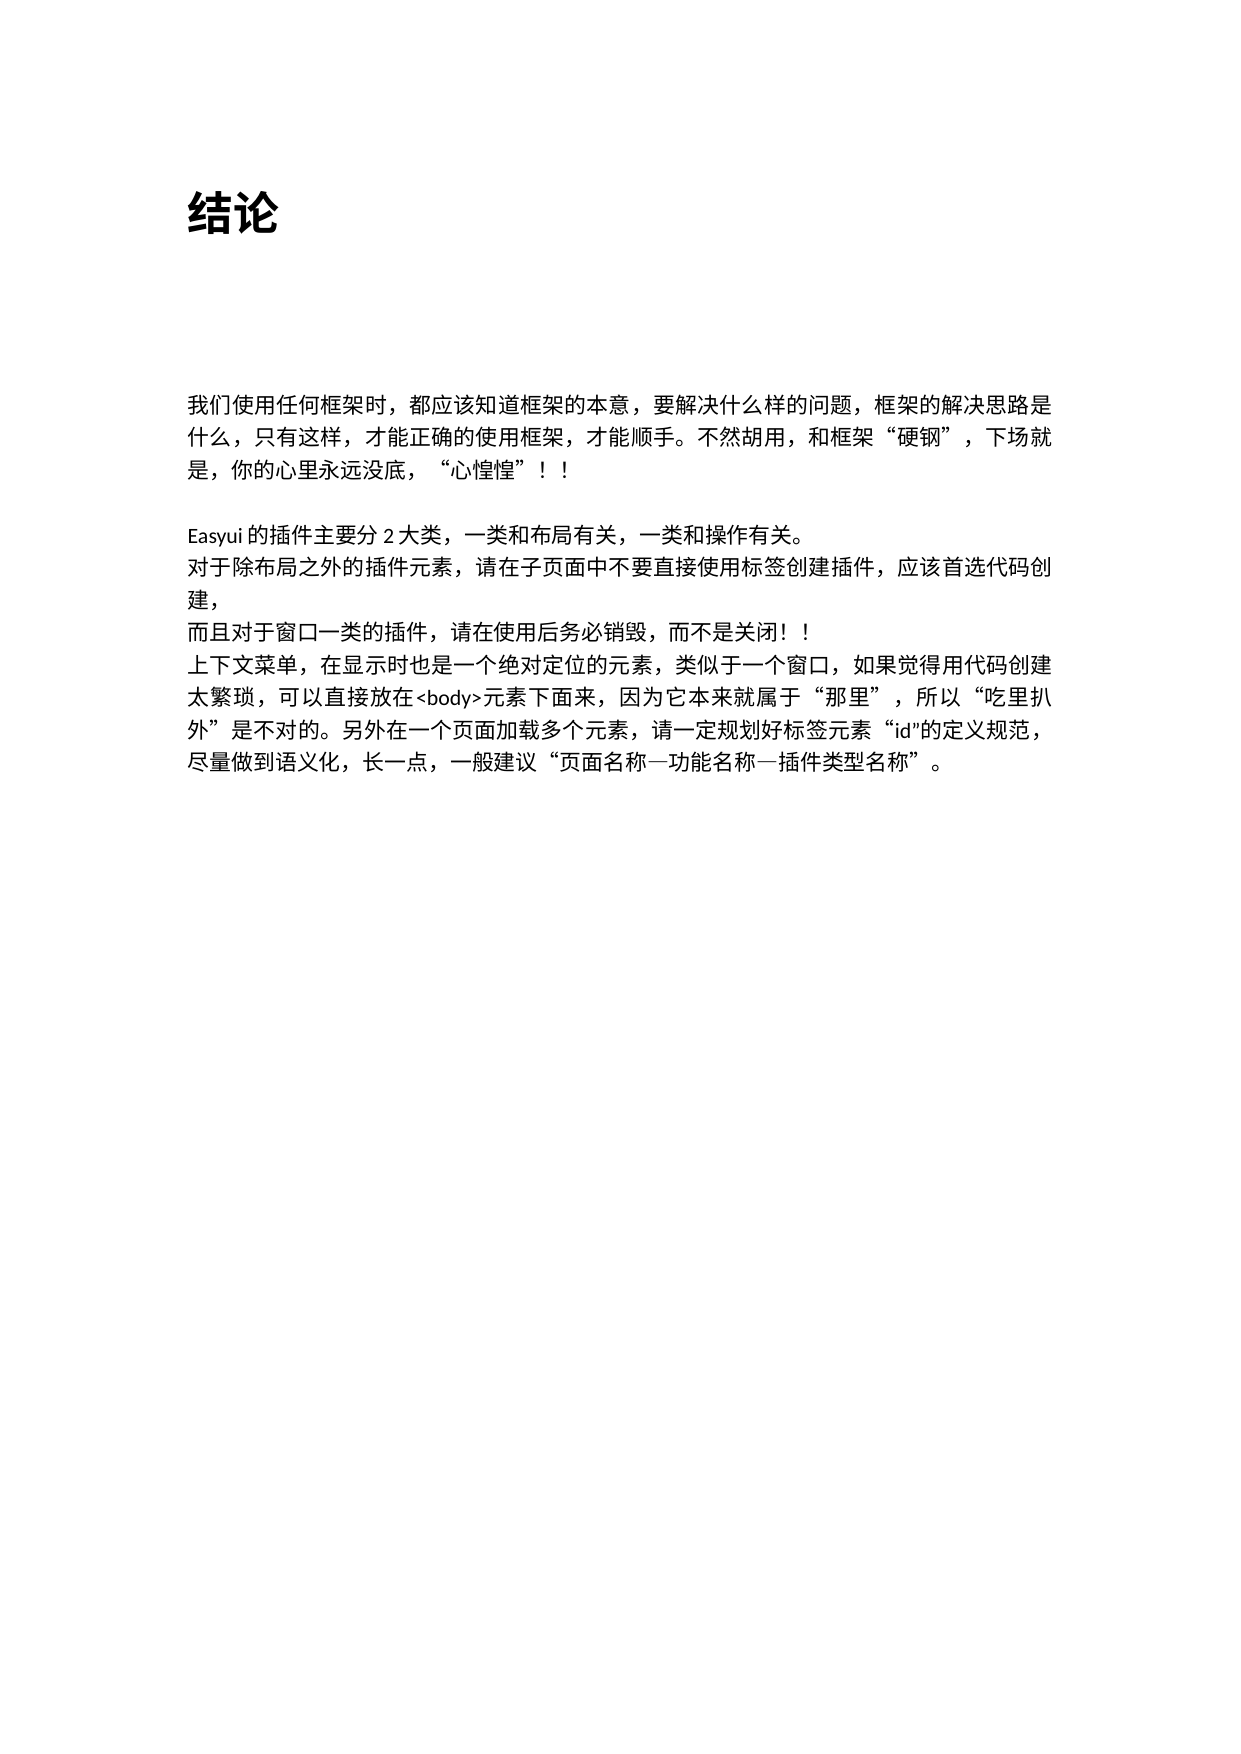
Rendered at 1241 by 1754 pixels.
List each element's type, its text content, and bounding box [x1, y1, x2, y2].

text 对于除布局之外的插件元素，请在子页面中不要直接使用标签创建插件，应该首选代码创建， [187, 550, 1053, 615]
text 上下文菜单，在显示时也是一个绝对定位的元素，类似于一个窗口，如果觉得用代码创建太繁琐，可以直接放在<body>元素下面来，因为它本来就属于“那里”，所以“吃里扒外”是不对的。另外在一个页面加载多个元素，请一定规划好标签元素“id”的定义规范，尽量做到语义化，长一点，一般建议“页面名称—功能名称—插件类型名称”。 [187, 647, 1053, 777]
text 我们使用任何框架时，都应该知道框架的本意，要解决什么样的问题，框架的解决思路是什么，只有这样，才能正确的使用框架，才能顺手。不然胡用，和框架“硬钢”，下场就是，你的心里永远没底，“心惶惶”！！ [187, 387, 1053, 485]
text 而且对于窗口一类的插件，请在使用后务必销毁，而不是关闭！！ [187, 615, 1053, 647]
text Easyui的插件主要分2大类，一类和布局有关，一类和操作有关。 [187, 517, 1053, 550]
subtitle 结论 [187, 162, 1053, 259]
